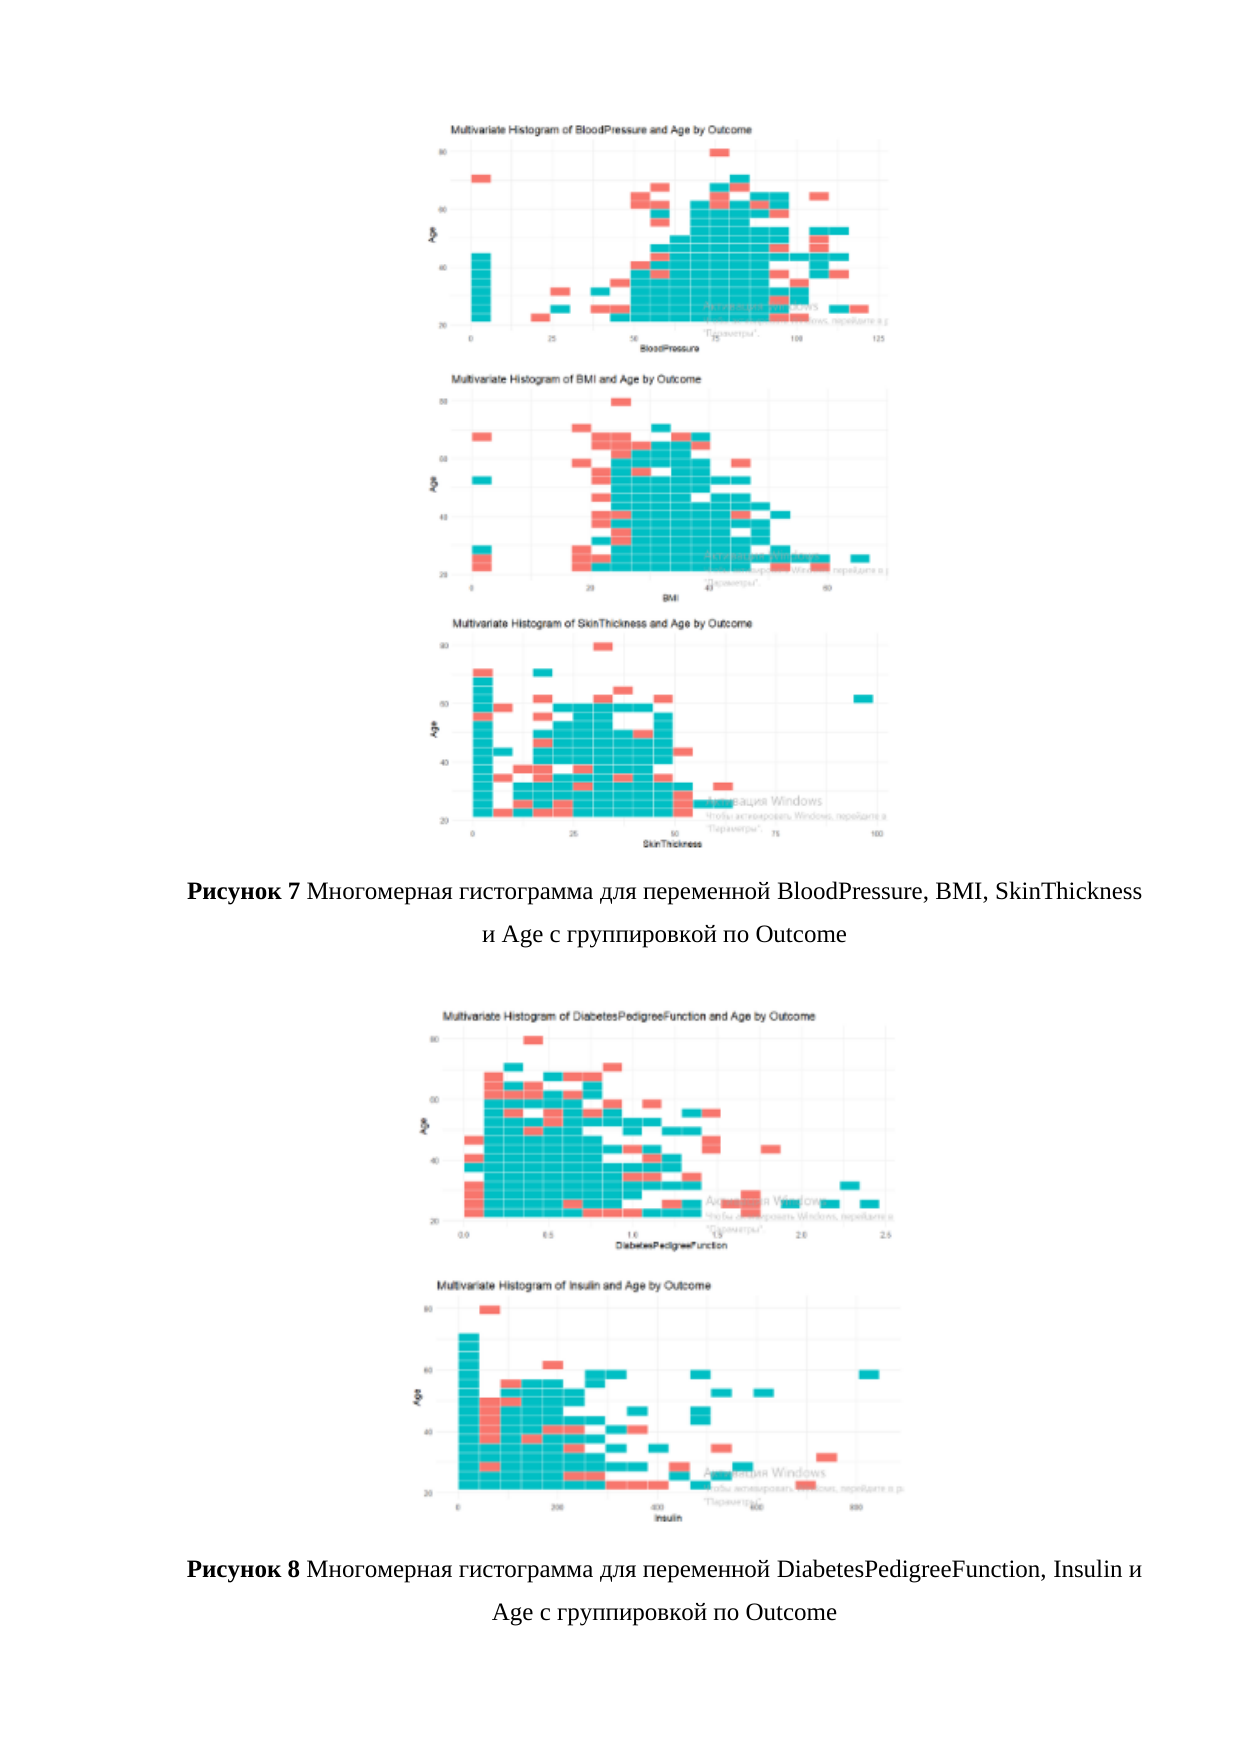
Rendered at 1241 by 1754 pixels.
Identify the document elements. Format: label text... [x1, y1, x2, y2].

picture [401, 118, 928, 860]
text Рисунок 8 Многомерная гистограмма для переменной DiabetesPedigreeFunction, Insulin и Age с группировкой по Outcome [177, 1554, 1152, 1626]
text Рисунок 7 Многомерная гистограмма для переменной BloodPressure, BMI, SkinThickness и Age с группировкой по Outcome [177, 876, 1152, 948]
picture [392, 1001, 937, 1537]
